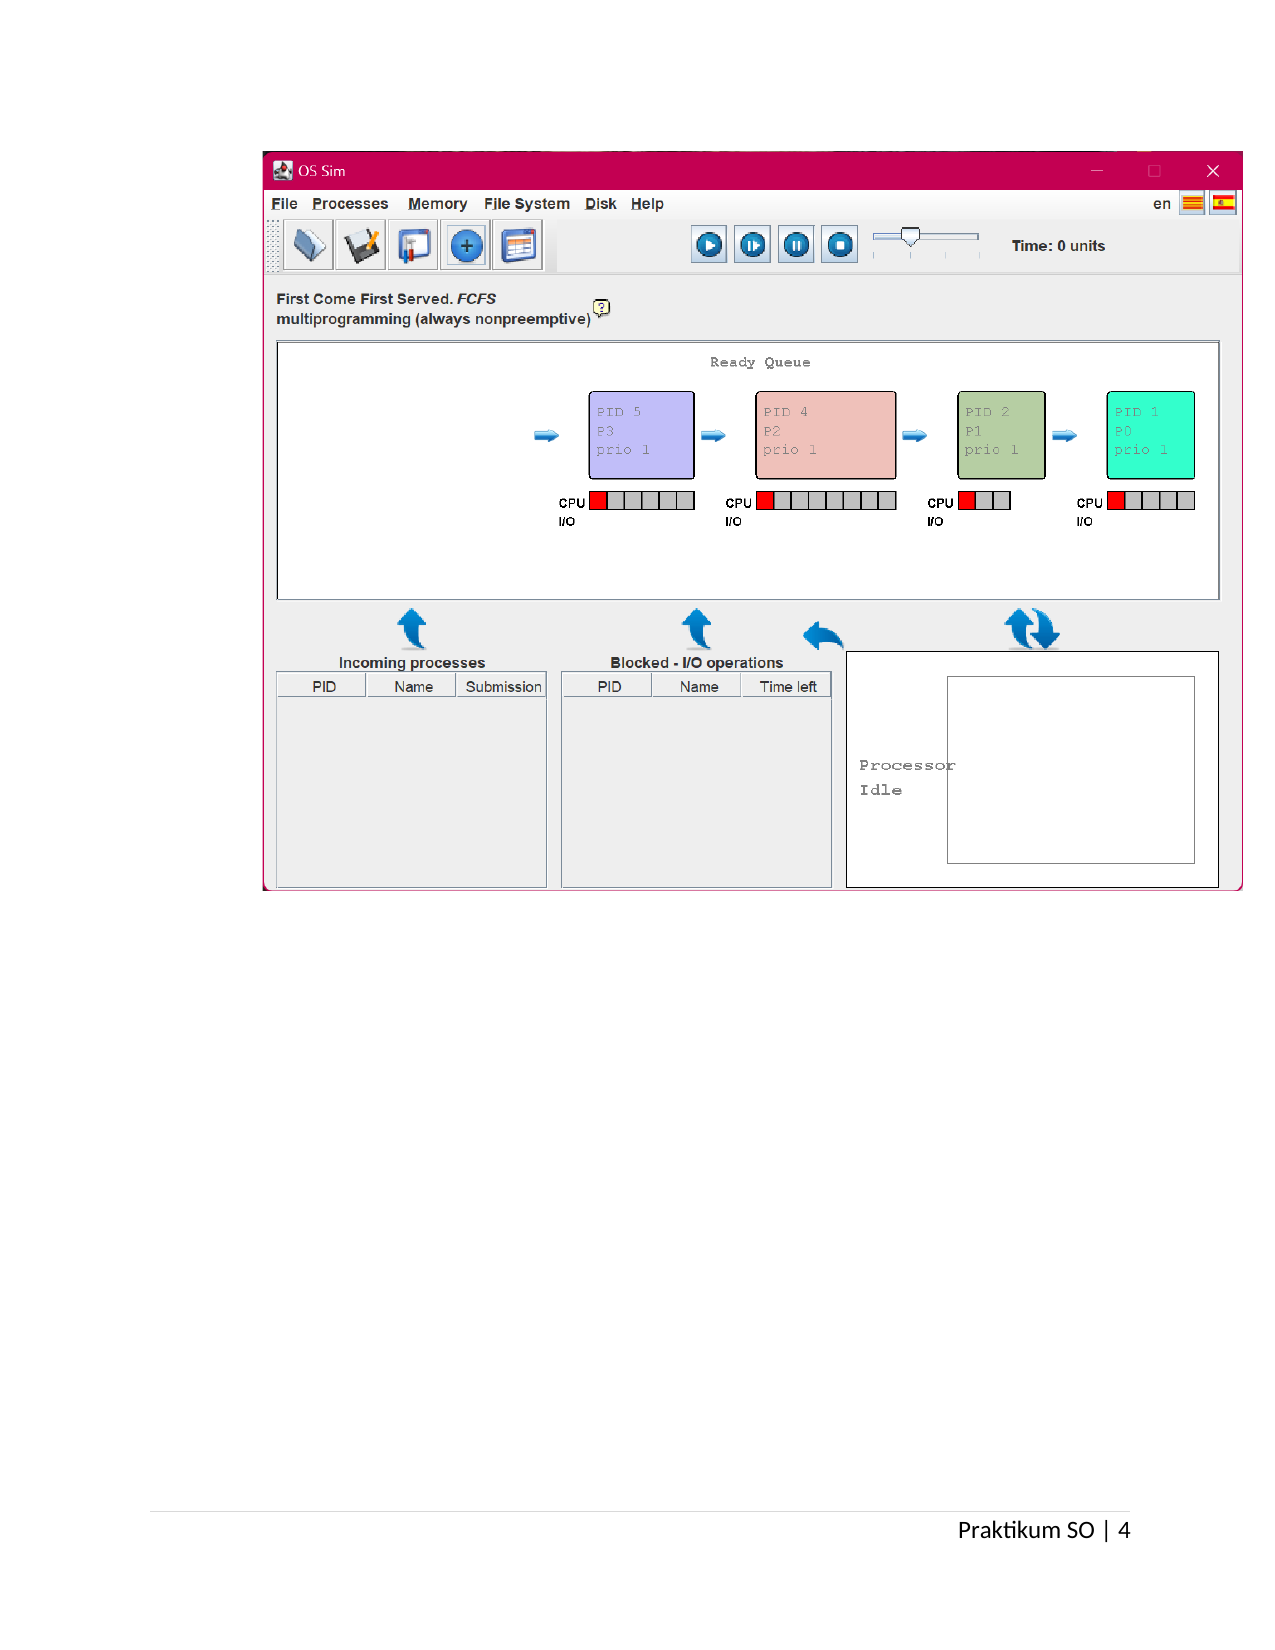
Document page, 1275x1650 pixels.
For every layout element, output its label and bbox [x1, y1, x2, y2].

picture [262, 151, 1243, 891]
